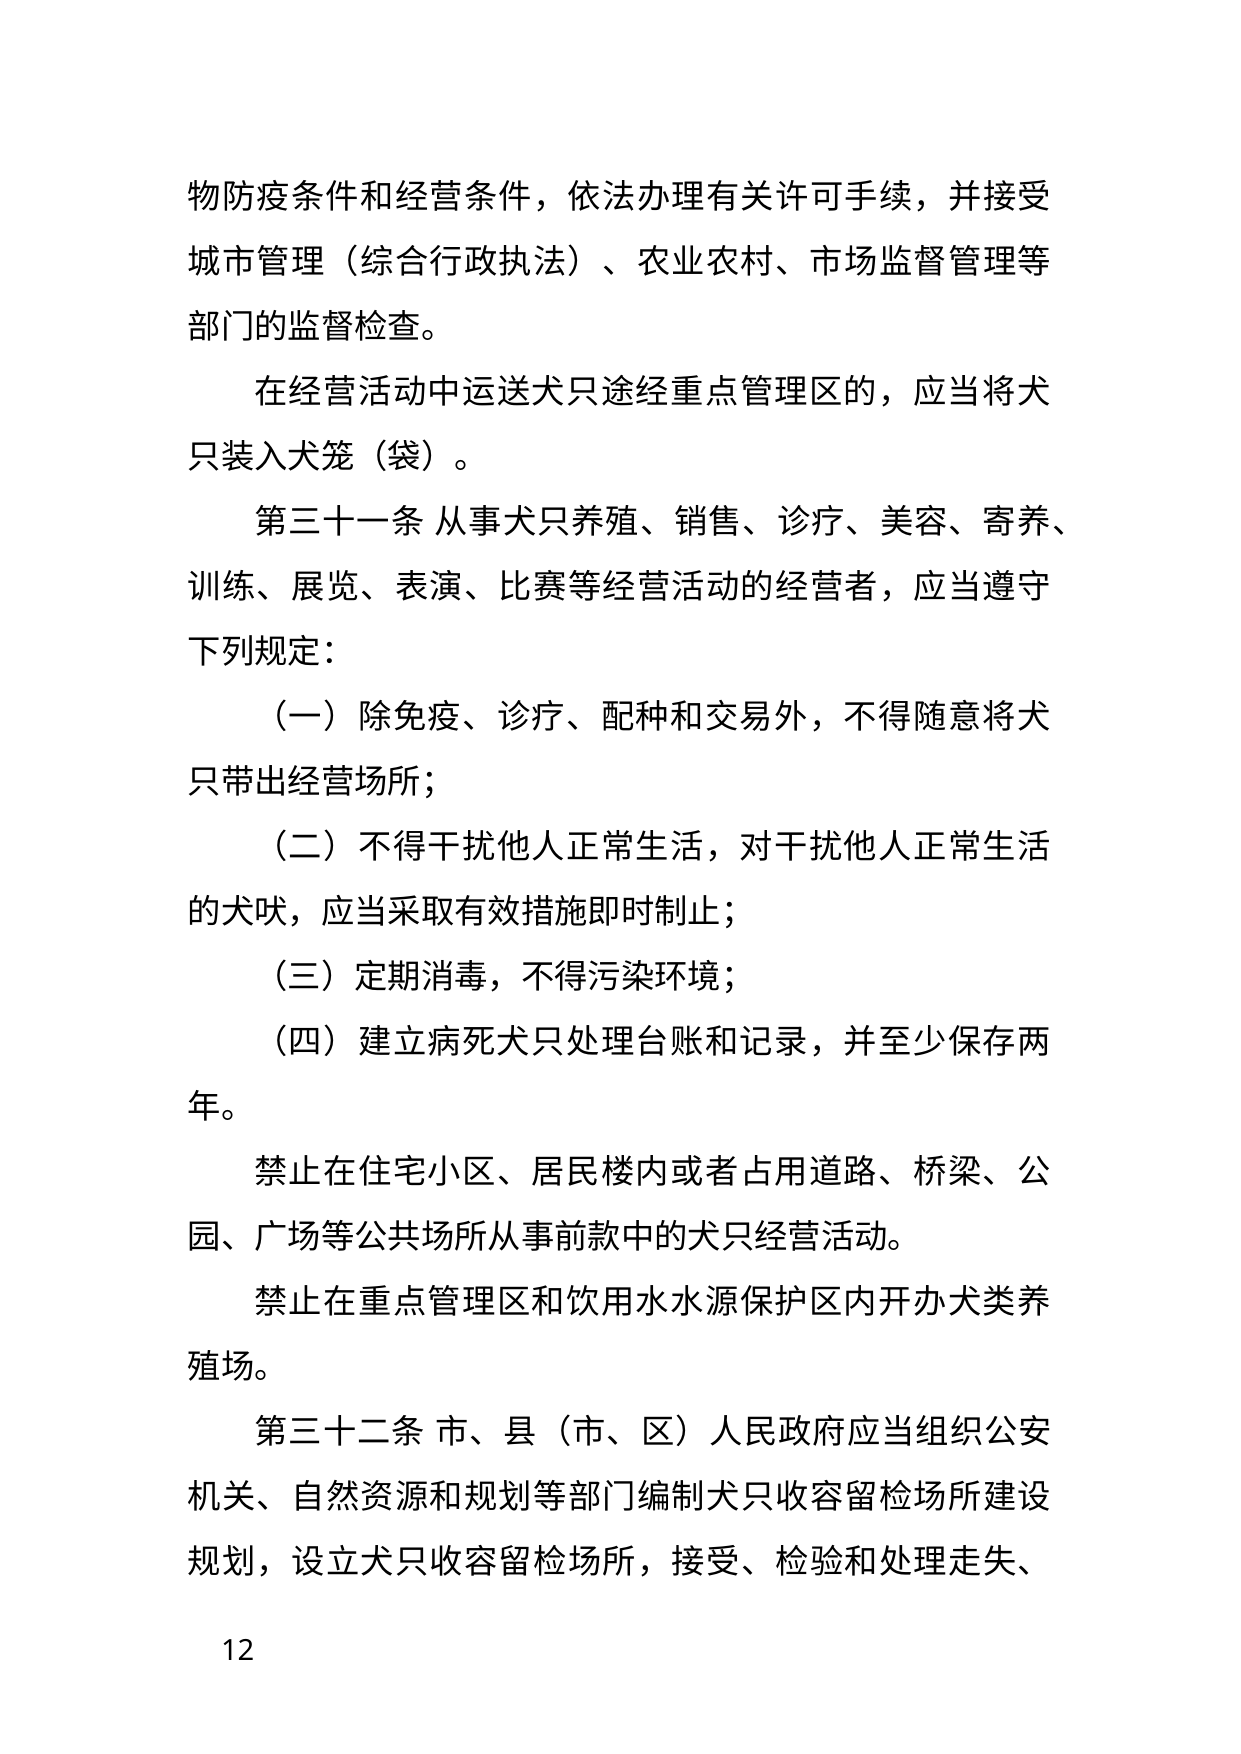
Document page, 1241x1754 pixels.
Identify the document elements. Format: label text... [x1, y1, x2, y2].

text （一）除免疫、诊疗、配种和交易外，不得随意将犬只带出经营场所； [187, 682, 1053, 812]
text 禁止在住宅小区、居民楼内或者占用道路、桥梁、公园、广场等公共场所从事前款中的犬只经营活动。 [187, 1137, 1053, 1267]
text （四）建立病死犬只处理台账和记录，并至少保存两年。 [187, 1007, 1053, 1137]
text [187, 1397, 1053, 1592]
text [187, 162, 1053, 357]
text 第三十一条 从事犬只养殖、销售、诊疗、美容、寄养、训练、展览、表演、比赛等经营活动的经营者，应当遵守下列规定： [187, 487, 1053, 682]
text 在经营活动中运送犬只途经重点管理区的，应当将犬只装入犬笼（袋）。 [187, 357, 1053, 487]
text （二）不得干扰他人正常生活，对干扰他人正常生活的犬吠，应当采取有效措施即时制止； [187, 812, 1053, 942]
text （三）定期消毒，不得污染环境； [187, 942, 1053, 1007]
text 禁止在重点管理区和饮用水水源保护区内开办犬类养殖场。 [187, 1267, 1053, 1397]
